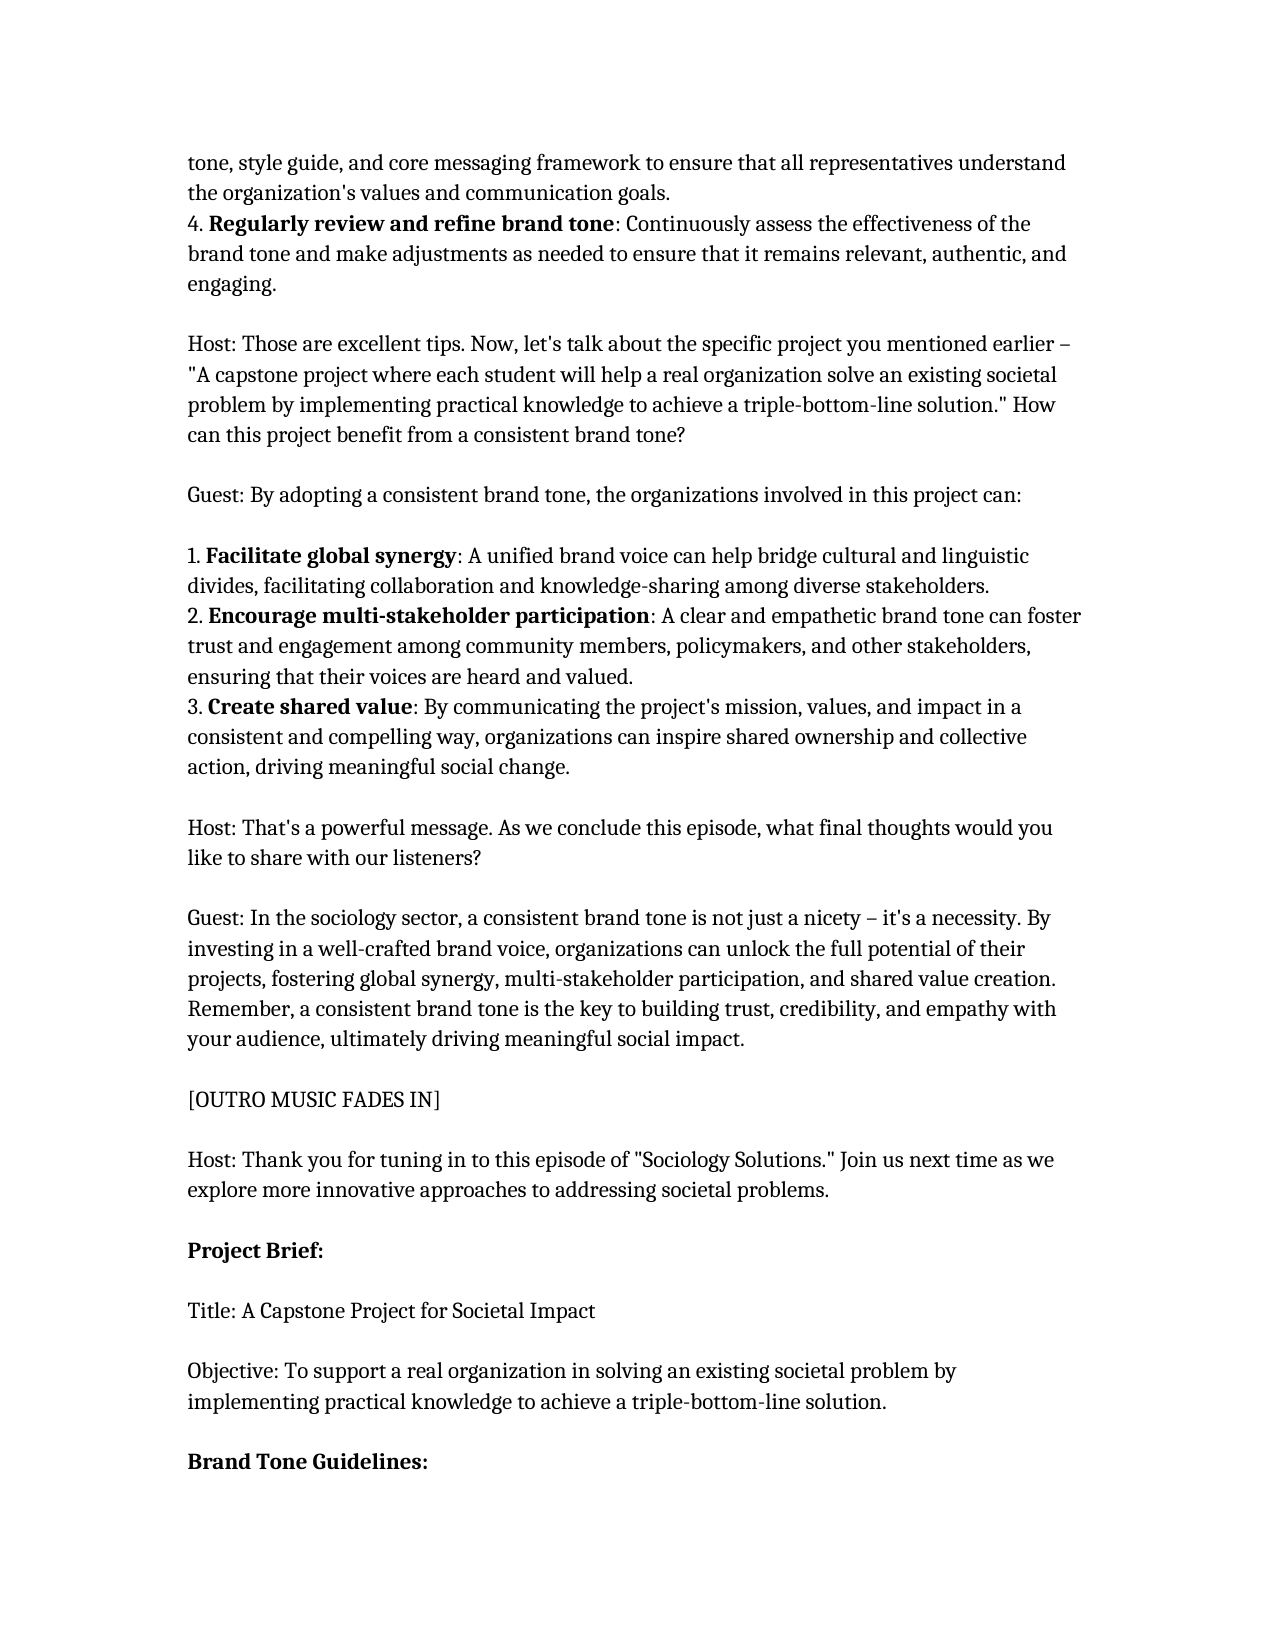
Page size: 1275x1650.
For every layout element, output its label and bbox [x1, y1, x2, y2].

text [187, 150, 1087, 1475]
